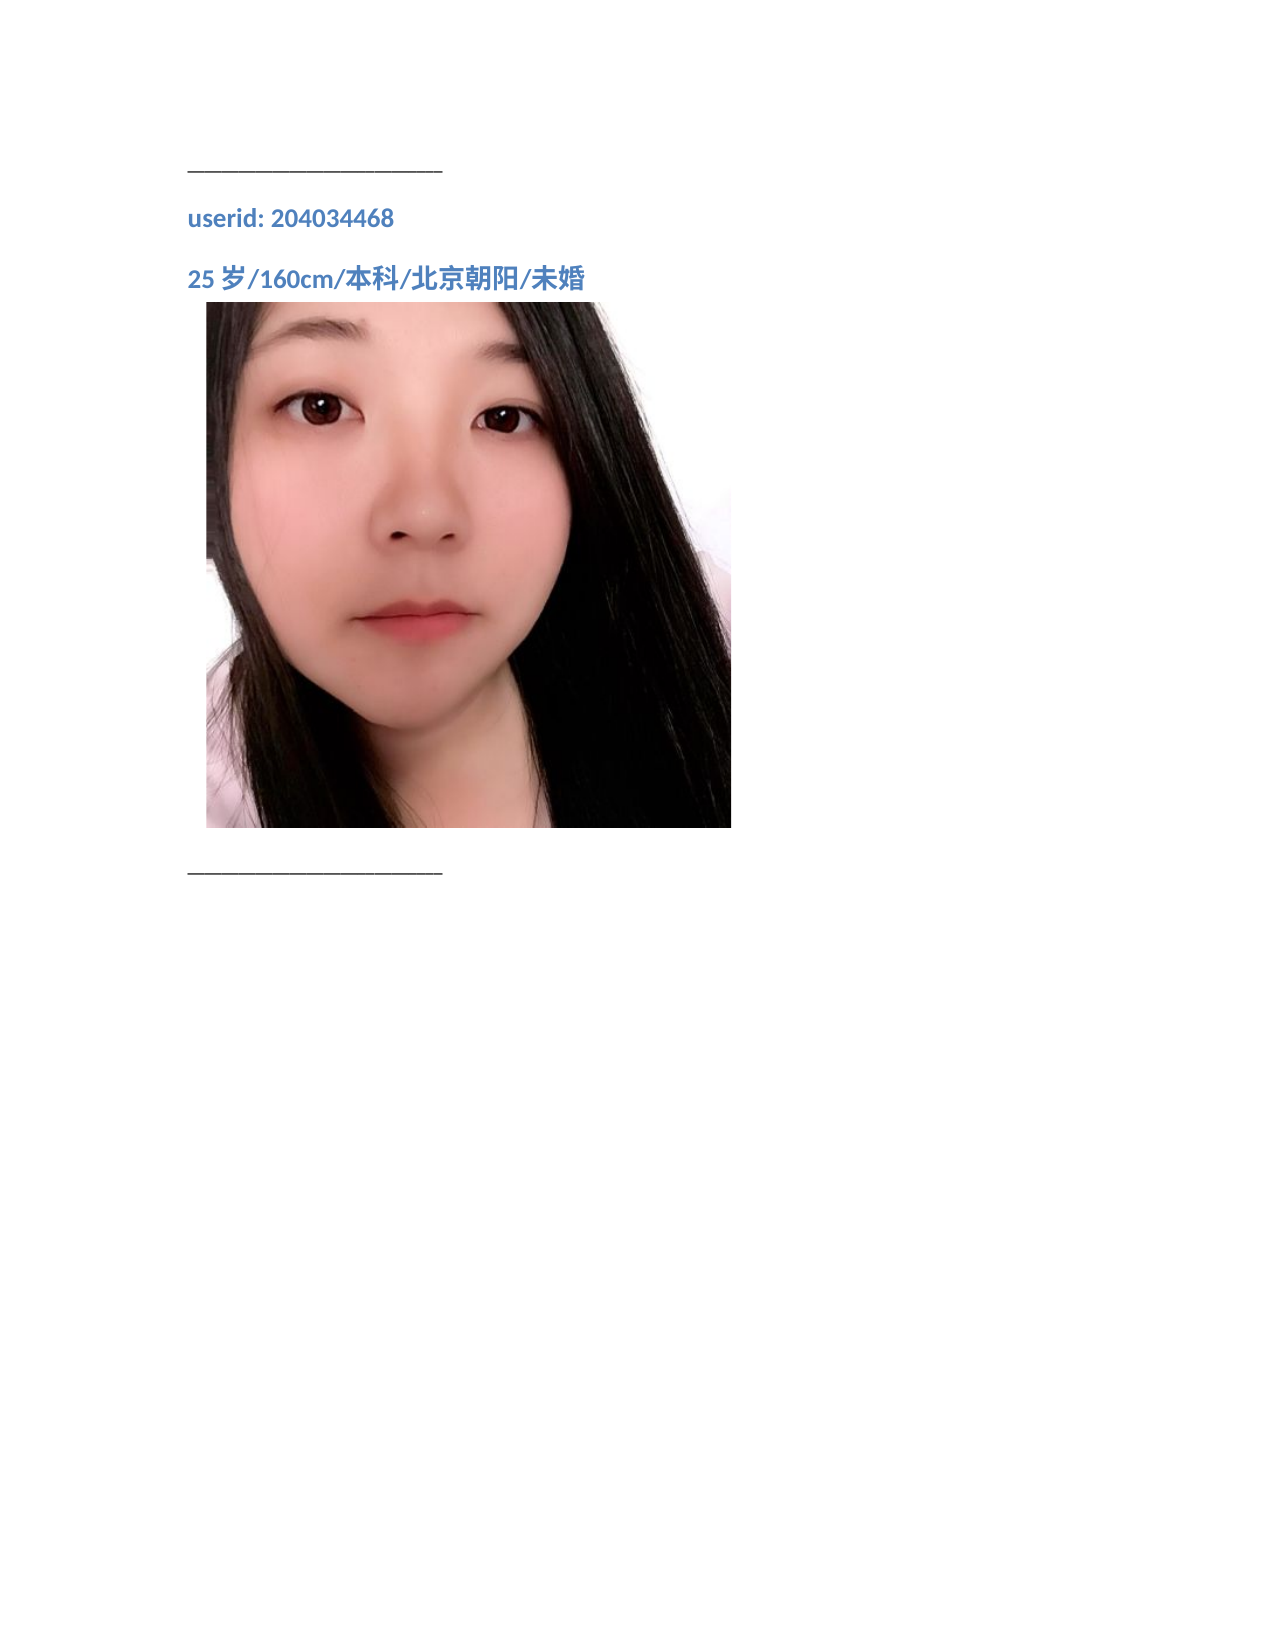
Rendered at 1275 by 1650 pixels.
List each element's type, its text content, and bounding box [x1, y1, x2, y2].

subtitle 25岁/160cm/本科/北京朝阳/未婚 [187, 260, 1087, 297]
subtitle userid: 204034468 [187, 201, 1087, 234]
picture [206, 302, 732, 828]
text ______________________________ [187, 150, 1087, 176]
text ______________________________ [187, 852, 1087, 878]
